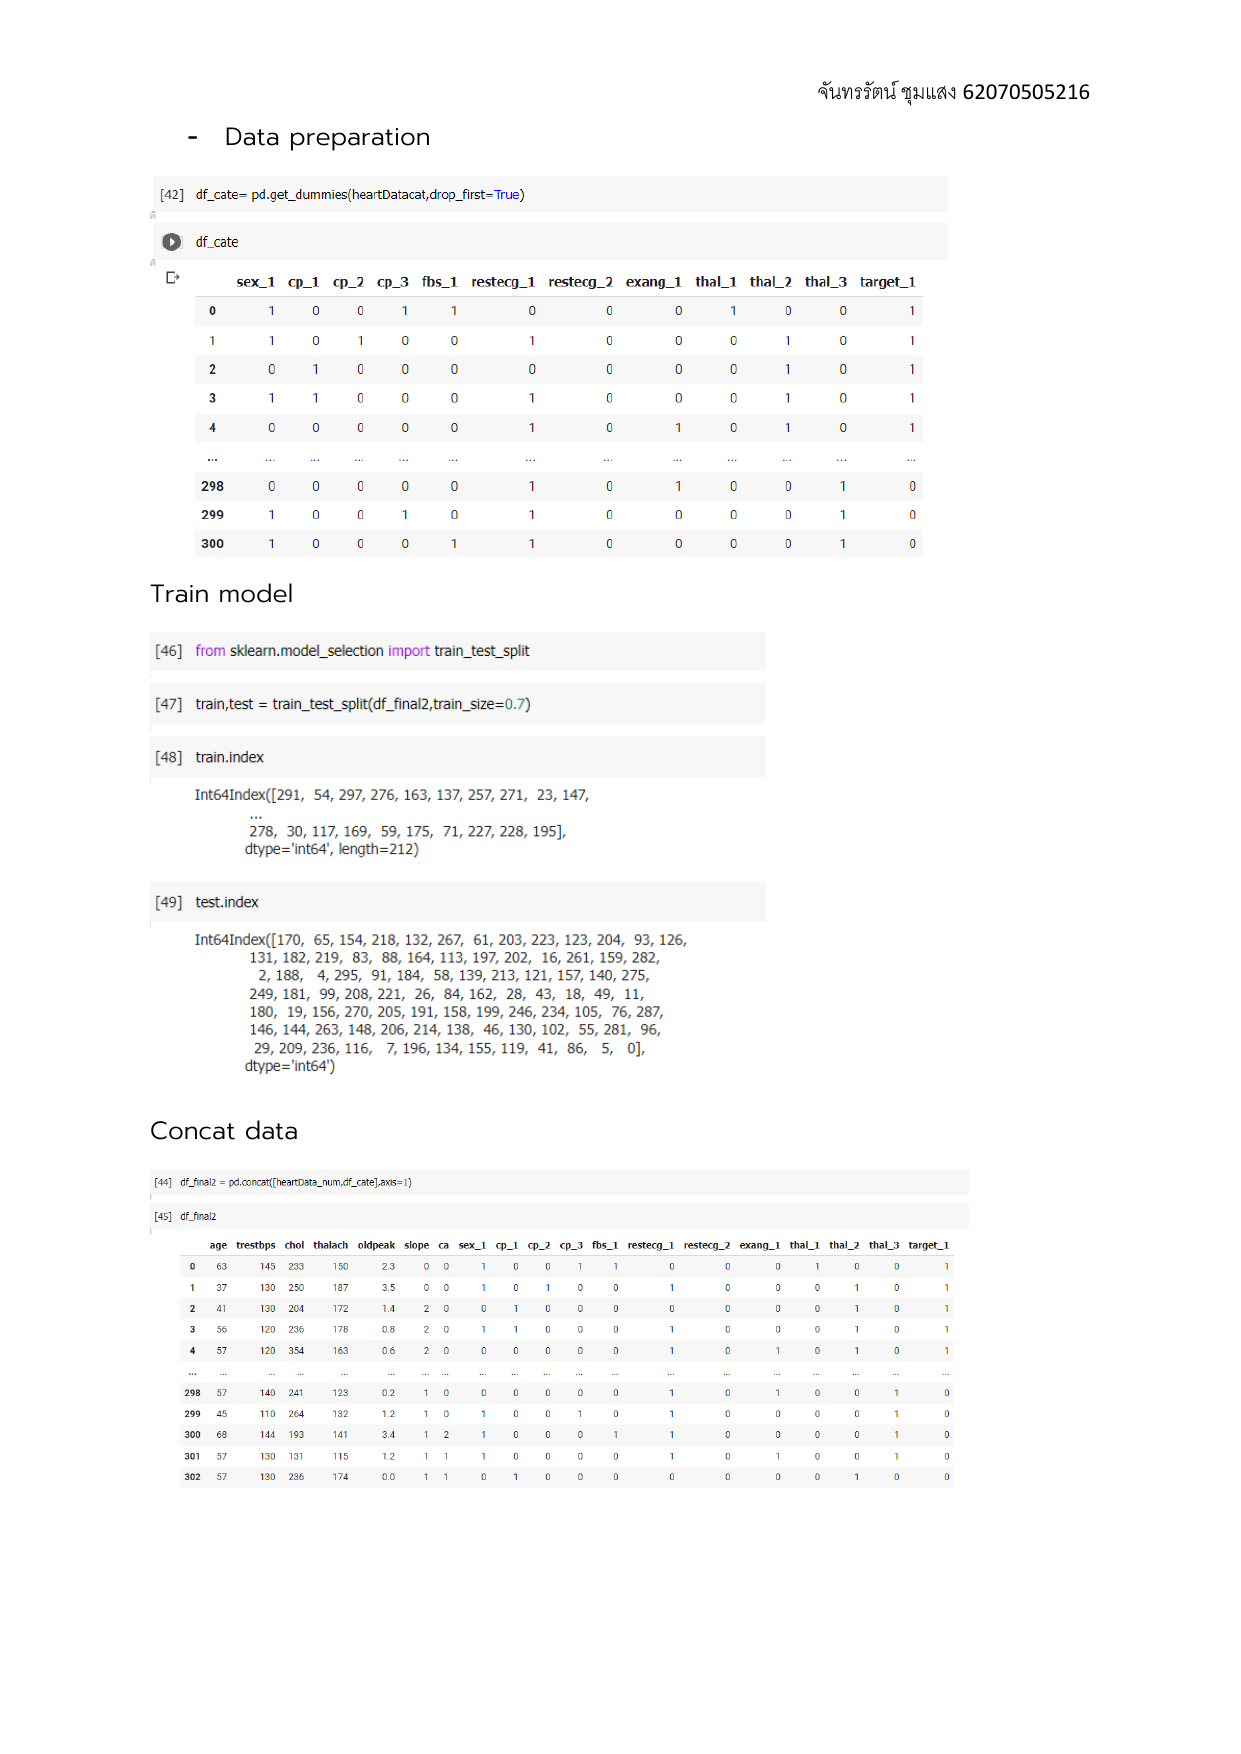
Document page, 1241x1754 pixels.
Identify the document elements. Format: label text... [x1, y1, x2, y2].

picture [150, 632, 766, 1094]
picture [150, 175, 949, 557]
text Concat data [150, 1112, 1090, 1150]
picture [150, 1170, 970, 1490]
list Data preparation [187, 118, 1090, 156]
text Train model [150, 575, 1090, 613]
